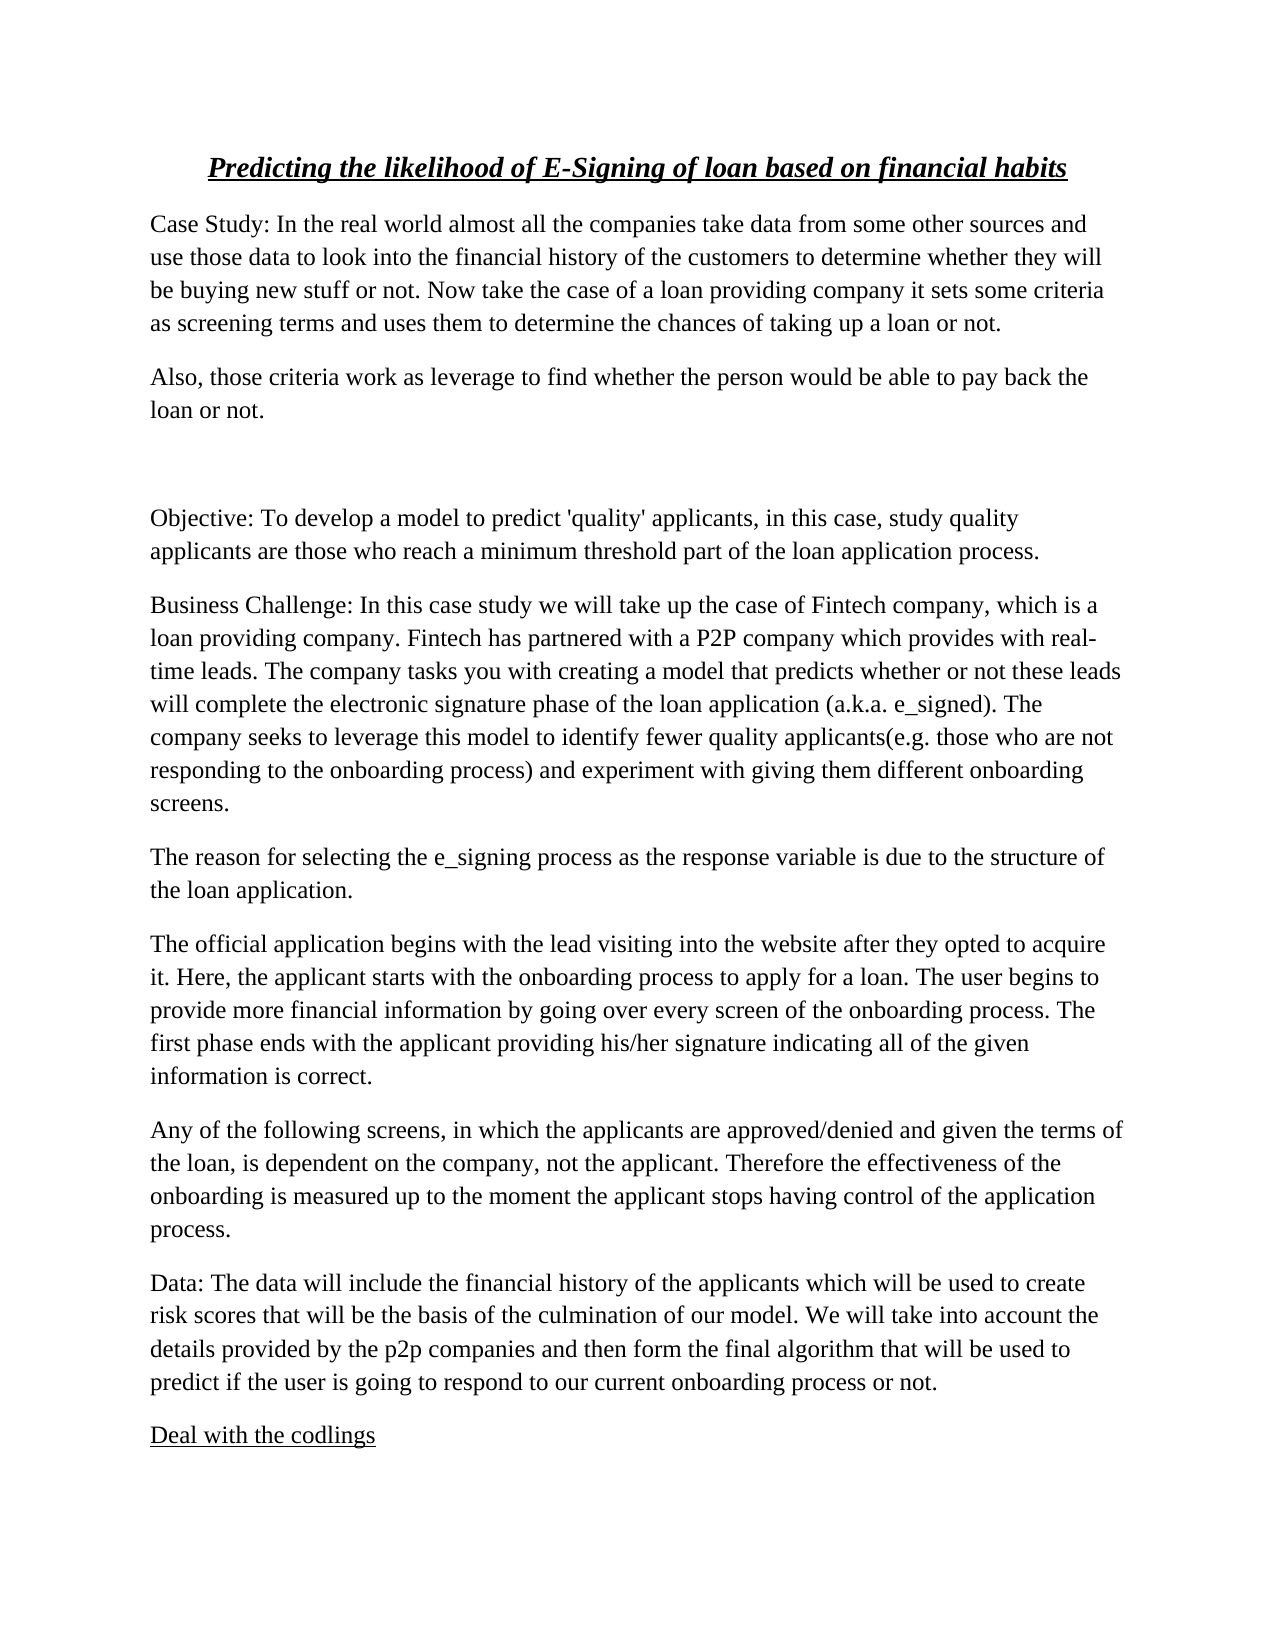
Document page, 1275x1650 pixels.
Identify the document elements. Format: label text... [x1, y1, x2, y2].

text Deal with the codlings [150, 1421, 1125, 1449]
text Case Study: In the real world almost all the companies take data from some other sources and use those data to look into the financial history of the customers to determine whether they will be buying new stuff or not. Now take the case of a loan providing company it sets some criteria as screening terms and uses them to determine the chances of taking up a loan or not. [150, 209, 1125, 337]
text Objective: To develop a model to predict 'quality' applicants, in this case, study quality applicants are those who reach a minimum threshold part of the loan application process. [150, 503, 1125, 565]
text Also, those criteria work as leverage to find whether the person would be able to pay back the loan or not. [150, 362, 1125, 424]
text Data: The data will include the financial history of the applicants which will be used to create risk scores that will be the basis of the culmination of our model. We will take into account the details provided by the p2p companies and then form the final algorithm that will be used to predict if the user is going to respond to our current onboarding process or not. [150, 1268, 1125, 1395]
text Any of the following screens, in which the applicants are approved/denied and given the terms of the loan, is dependent on the company, not the applicant. Therefore the effectiveness of the onboarding is measured up to the moment the applicant stops having control of the application process. [150, 1115, 1125, 1242]
text Business Challenge: In this case study we will take up the case of Fintech company, which is a loan providing company. Fintech has partnered with a P2P company which provides with real-time leads. The company tasks you with creating a model that predicts whether or not these leads will complete the electronic signature phase of the loan application (a.k.a. e_signed). The company seeks to leverage this model to identify fewer quality applicants(e.g. those who are not responding to the onboarding process) and experiment with giving them different onboarding screens. [150, 590, 1125, 817]
text The reason for selecting the e_signing process as the response variable is due to the structure of the loan application. [150, 842, 1125, 904]
text The official application begins with the lead visiting into the website after they opted to acquire it. Here, the applicant starts with the onboarding process to apply for a loan. The user begins to provide more financial information by going over every screen of the onboarding process. The first phase ends with the applicant providing his/her signature indicating all of the given information is correct. [150, 929, 1125, 1089]
text Predicting the likelihood of E-Signing of loan based on financial habits [150, 150, 1125, 183]
